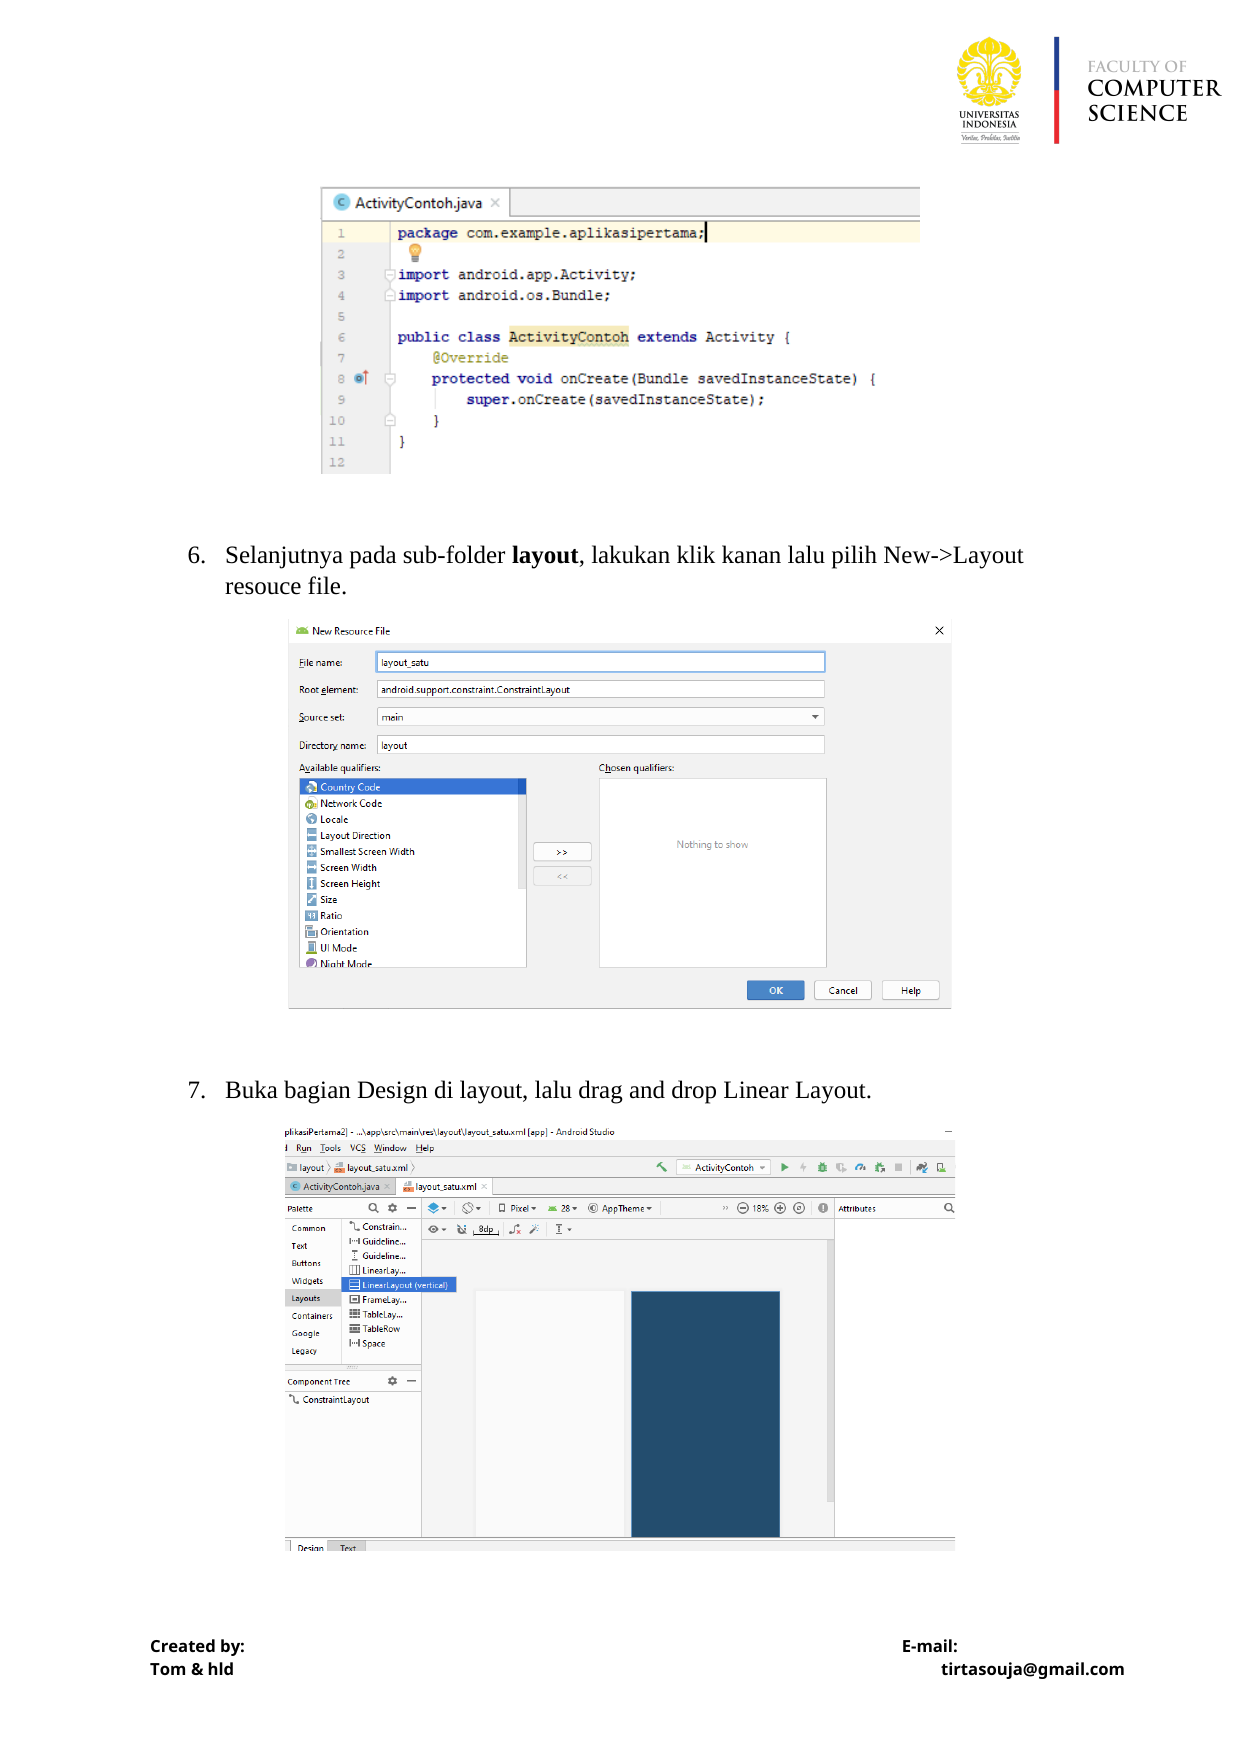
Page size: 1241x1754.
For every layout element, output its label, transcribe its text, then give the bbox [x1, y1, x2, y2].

picture [288, 619, 952, 1009]
picture [953, 29, 1222, 149]
list Selanjutnya pada sub-folder layout, lakukan klik kanan lalu pilih New->Layout resouce file. [187, 540, 1090, 600]
picture [285, 1123, 956, 1551]
list Buka bagian Design di layout, lalu drag and drop Linear Layout. [187, 1075, 1090, 1104]
picture [320, 186, 920, 474]
